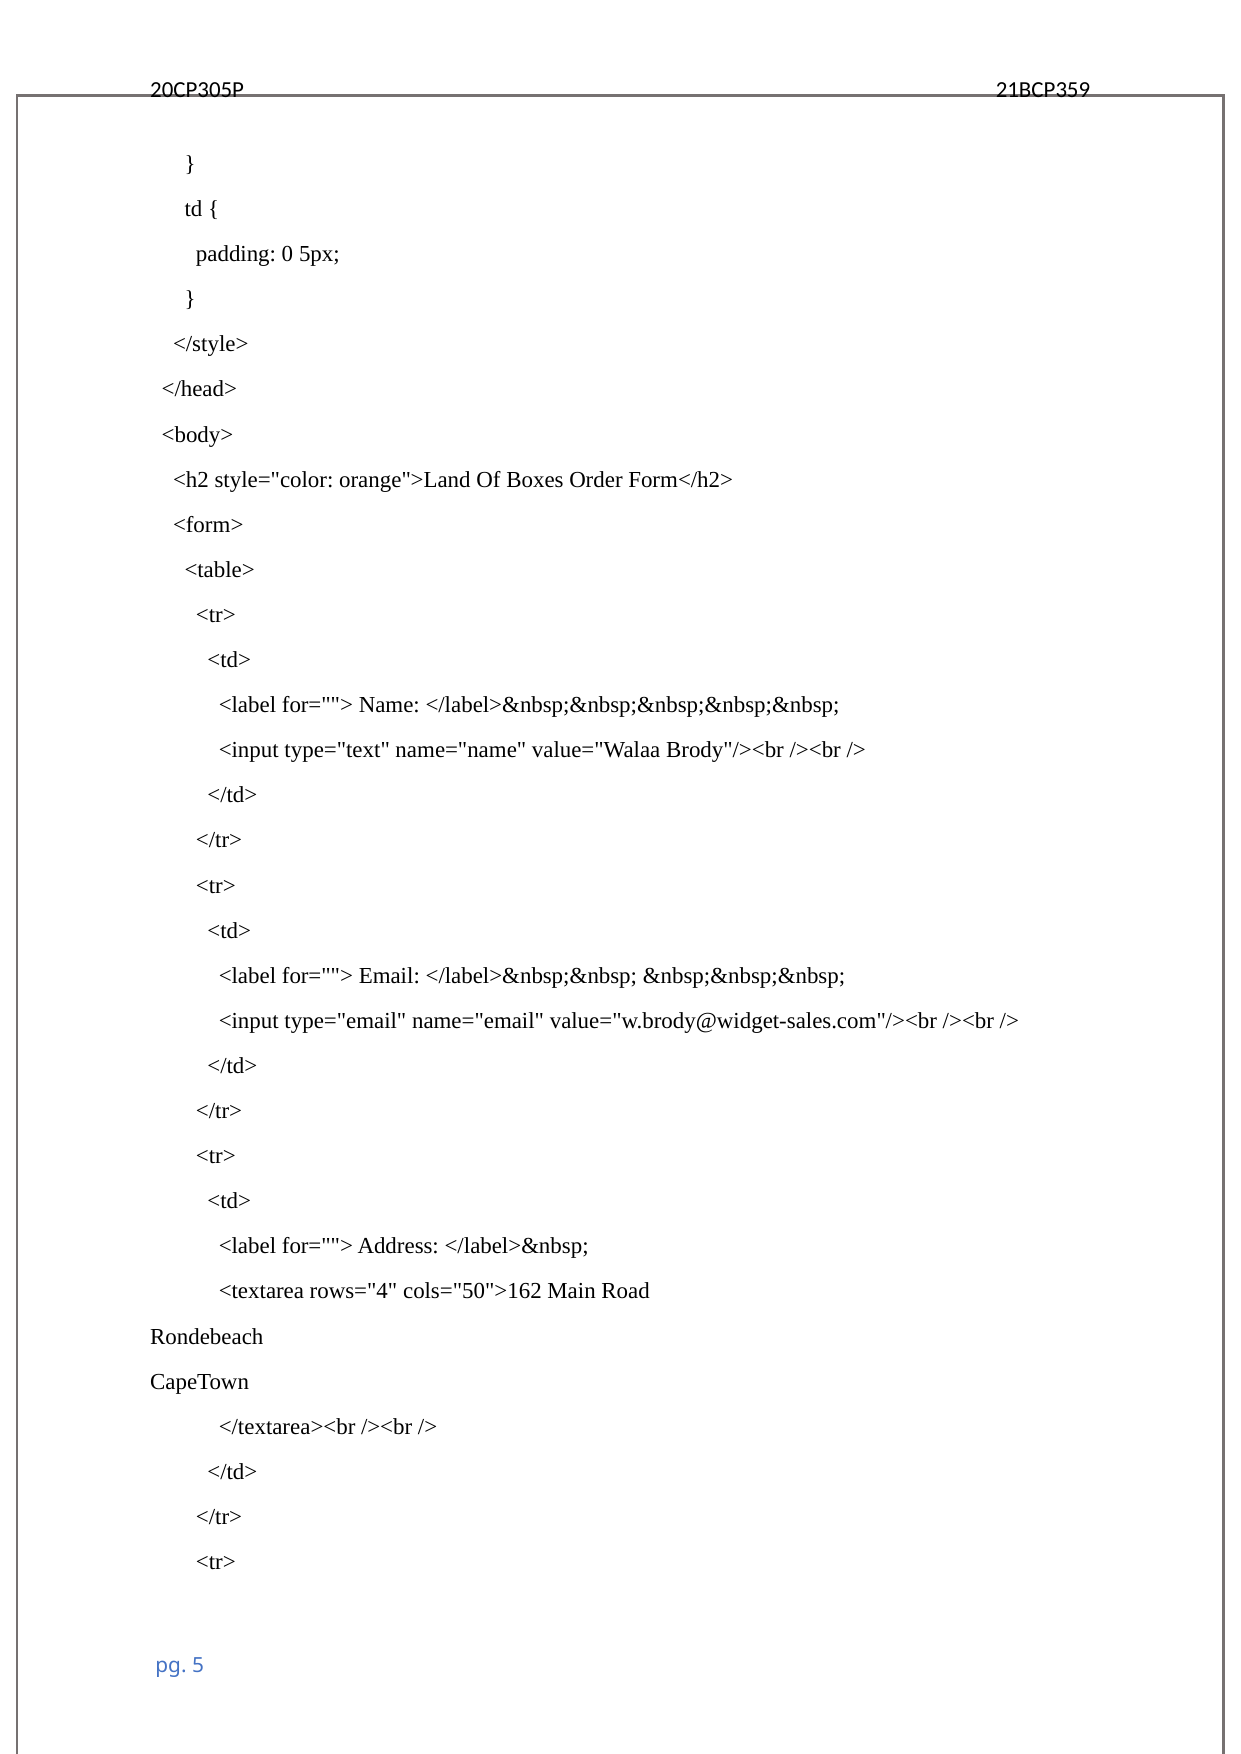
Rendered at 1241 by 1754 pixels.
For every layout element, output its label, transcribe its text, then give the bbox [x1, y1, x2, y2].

text <label for=""> Email: </label>&nbsp;&nbsp; &nbsp;&nbsp;&nbsp; [150, 962, 1090, 988]
text </textarea><br /><br /> [150, 1413, 1090, 1439]
text <input type="email" name="email" value="w.brody@widget-sales.com"/><br /><br /> [150, 1007, 1090, 1033]
text <textarea rows="4" cols="50">162 Main Road [150, 1278, 1090, 1304]
text td { [150, 195, 1090, 221]
text <td> [150, 1187, 1090, 1214]
text </td> [150, 1458, 1090, 1484]
text <body> [150, 421, 1090, 447]
text <tr> [150, 872, 1090, 898]
text <label for=""> Name: </label>&nbsp;&nbsp;&nbsp;&nbsp;&nbsp; [150, 691, 1090, 718]
text <form> [150, 511, 1090, 537]
text <h2 style="color: orange">Land Of Boxes Order Form</h2> [150, 466, 1090, 492]
text </style> [150, 330, 1090, 357]
text <tr> [150, 601, 1090, 627]
text </td> [150, 1052, 1090, 1078]
text } [150, 285, 1090, 312]
text padding: 0 5px; [150, 240, 1090, 267]
text <td> [150, 917, 1090, 943]
text <input type="text" name="name" value="Walaa Brody"/><br /><br /> [150, 736, 1090, 763]
text </td> [150, 781, 1090, 808]
text CapeTown [150, 1368, 1090, 1394]
text <tr> [150, 1548, 1090, 1574]
text </tr> [150, 827, 1090, 853]
text <tr> [150, 1142, 1090, 1169]
text <td> [150, 646, 1090, 672]
text </tr> [150, 1097, 1090, 1123]
text </head> [150, 376, 1090, 402]
text } [150, 150, 1090, 176]
text <table> [150, 556, 1090, 582]
text <label for=""> Address: </label>&nbsp; [150, 1232, 1090, 1259]
text </tr> [150, 1503, 1090, 1529]
text Rondebeach [150, 1323, 1090, 1349]
